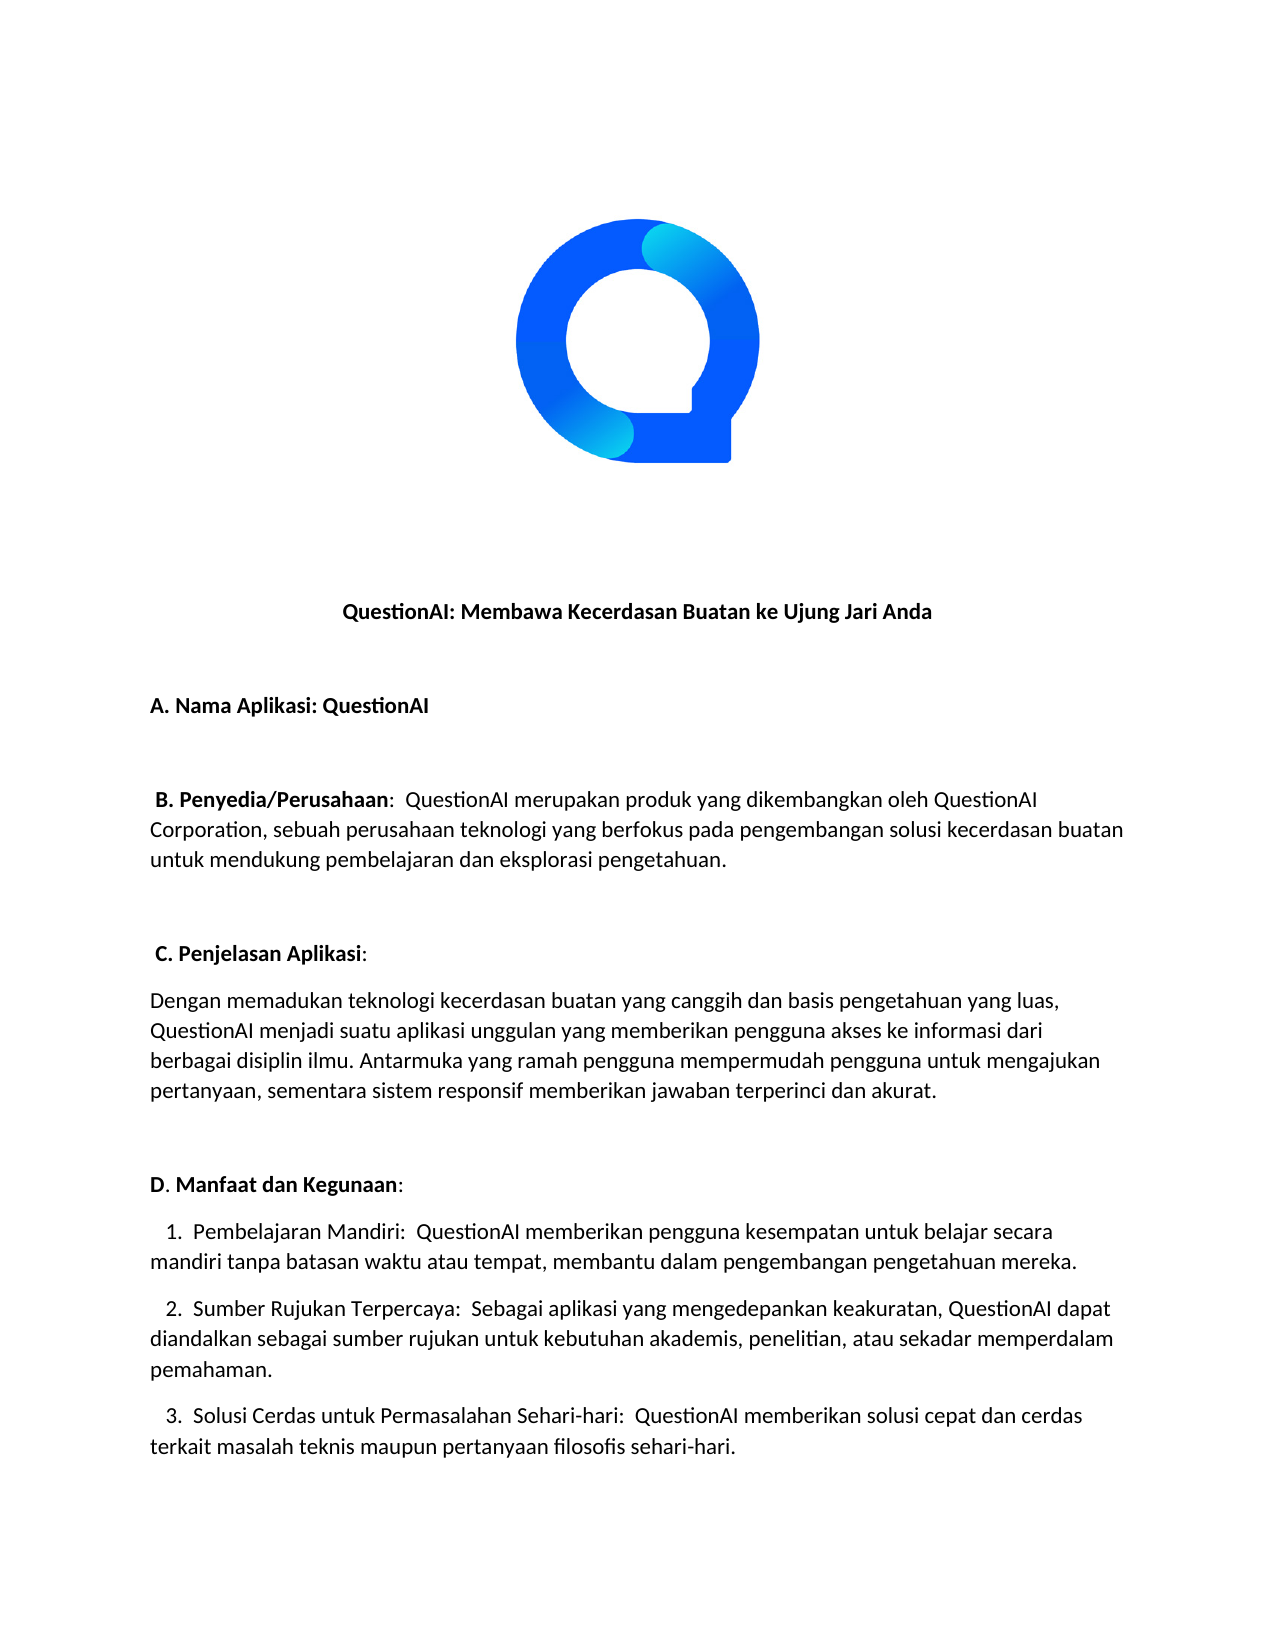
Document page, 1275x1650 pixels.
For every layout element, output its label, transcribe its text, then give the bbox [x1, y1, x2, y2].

text Dengan memadukan teknologi kecerdasan buatan yang canggih dan basis pengetahuan yang luas, QuestionAI menjadi suatu aplikasi unggulan yang memberikan pengguna akses ke informasi dari berbagai disiplin ilmu. Antarmuka yang ramah pengguna mempermudah pengguna untuk mengajukan pertanyaan, sementara sistem responsif memberikan jawaban terperinci dan akurat. [150, 986, 1125, 1104]
text A. Nama Aplikasi: QuestionAI [150, 691, 1125, 719]
text QuestionAI: Membawa Kecerdasan Buatan ke Ujung Jari Anda [150, 597, 1125, 625]
text C. Penjelasan Aplikasi: [150, 939, 1125, 967]
picture [446, 150, 829, 532]
text D. Manfaat dan Kegunaan: [150, 1170, 1125, 1198]
text B. Penyedia/Perusahaan: QuestionAI merupakan produk yang dikembangkan oleh QuestionAI Corporation, sebuah perusahaan teknologi yang berfokus pada pengembangan solusi kecerdasan buatan untuk mendukung pembelajaran dan eksplorasi pengetahuan. [150, 785, 1125, 873]
text 3. Solusi Cerdas untuk Permasalahan Sehari-hari: QuestionAI memberikan solusi cepat dan cerdas terkait masalah teknis maupun pertanyaan filosofis sehari-hari. [150, 1402, 1125, 1460]
text 2. Sumber Rujukan Terpercaya: Sebagai aplikasi yang mengedepankan keakuratan, QuestionAI dapat diandalkan sebagai sumber rujukan untuk kebutuhan akademis, penelitian, atau sekadar memperdalam pemahaman. [150, 1294, 1125, 1383]
text 1. Pembelajaran Mandiri: QuestionAI memberikan pengguna kesempatan untuk belajar secara mandiri tanpa batasan waktu atau tempat, membantu dalam pengembangan pengetahuan mereka. [150, 1217, 1125, 1275]
